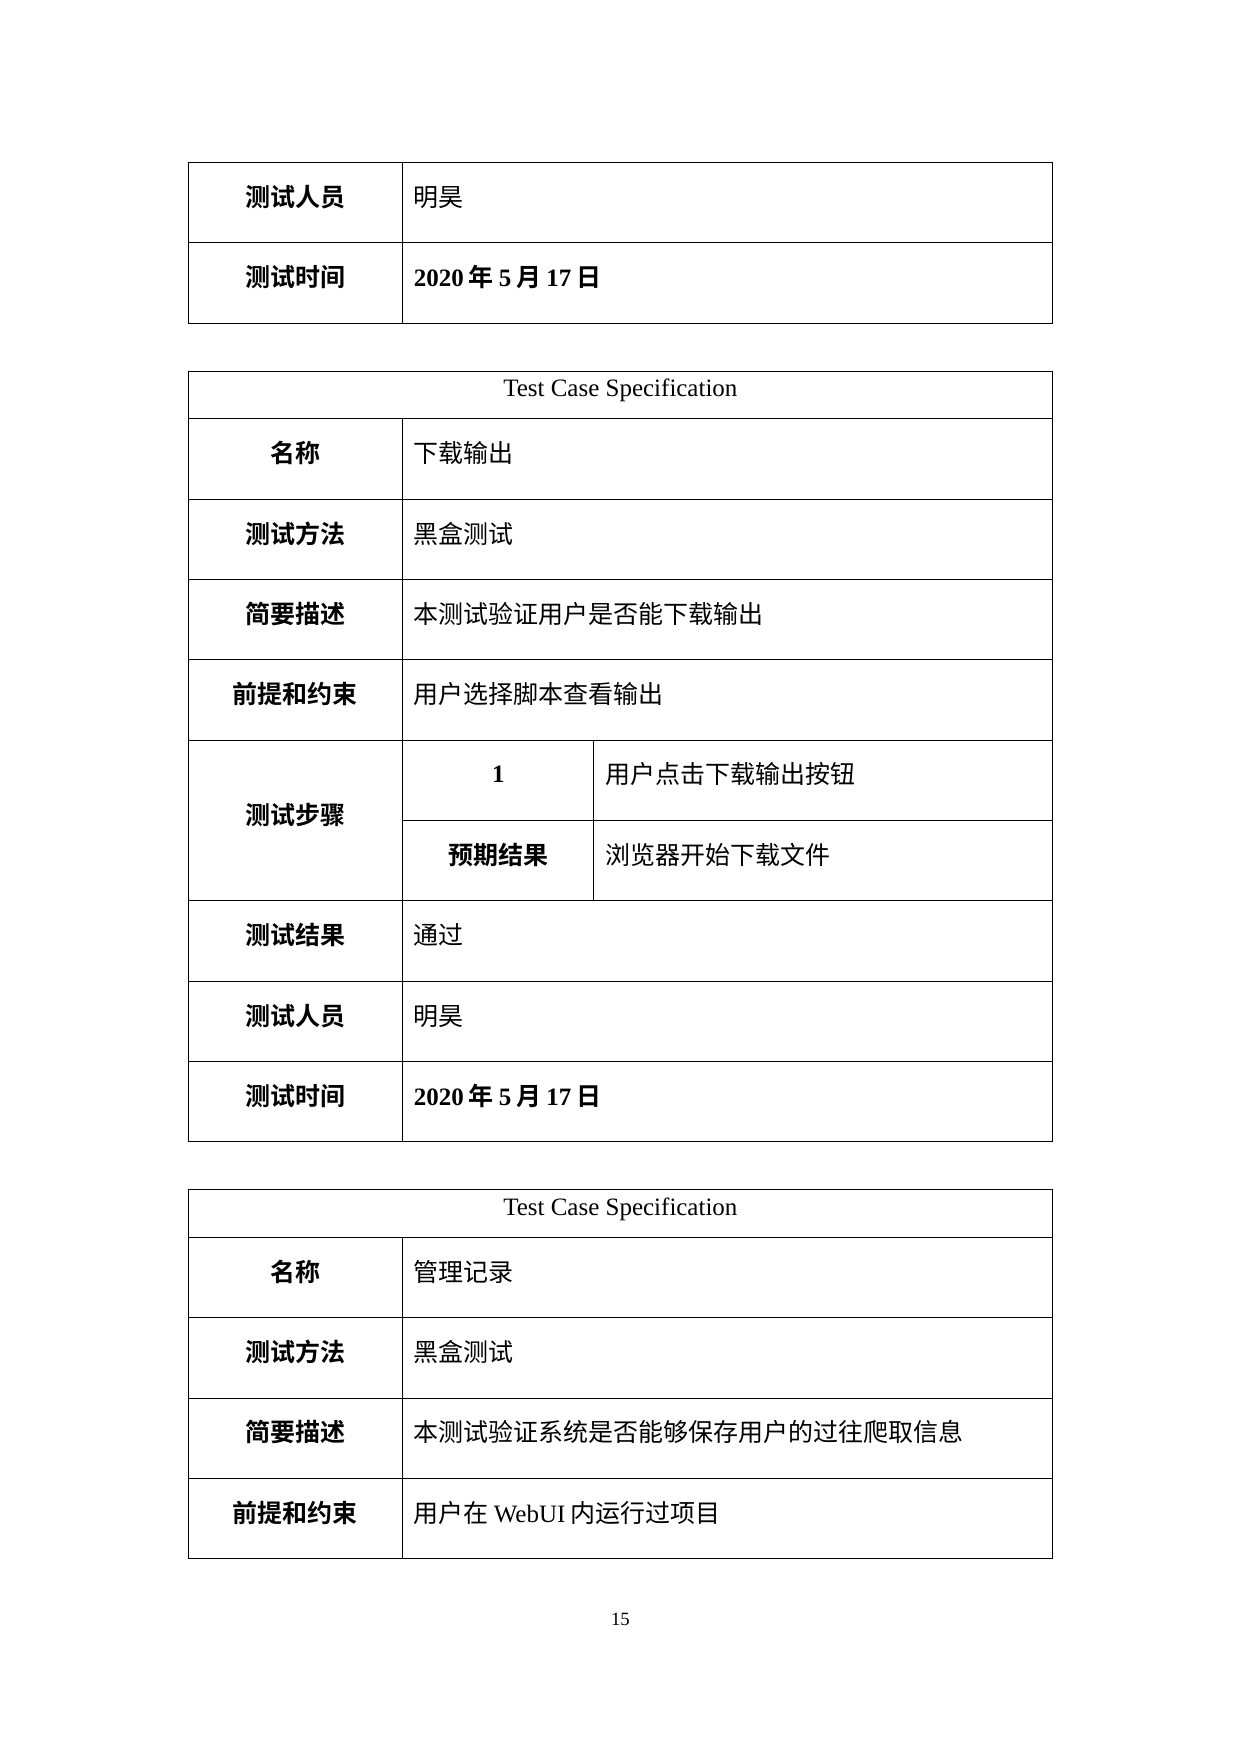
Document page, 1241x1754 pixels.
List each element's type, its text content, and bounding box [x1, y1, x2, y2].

table_cell 黑盒测试 [403, 500, 1052, 579]
table_cell 测试结果 [189, 901, 402, 981]
table_cell 前提和约束 [189, 1479, 402, 1558]
table_cell 通过 [403, 901, 1052, 981]
table_cell 名称 [189, 1238, 402, 1317]
table_cell 名称 [189, 419, 402, 499]
table_cell 管理记录 [403, 1238, 1052, 1317]
table_cell 预期结果 [403, 821, 593, 900]
table_cell 测试人员 [189, 982, 402, 1061]
table_cell 明昊 [403, 982, 1052, 1061]
table_cell 本测试验证用户是否能下载输出 [403, 580, 1052, 659]
table_cell 2020年5月17日 [403, 1062, 1052, 1141]
table_cell 用户点击下载输出按钮 [594, 741, 1052, 820]
table_header Test Case Specification [189, 1190, 1052, 1237]
table_cell 测试人员 [189, 163, 402, 242]
table_cell 测试方法 [189, 1318, 402, 1397]
table_header Test Case Specification [189, 372, 1052, 418]
table_cell 黑盒测试 [403, 1318, 1052, 1397]
table_cell 简要描述 [189, 580, 402, 659]
table_cell 用户在WebUI内运行过项目 [403, 1479, 1052, 1558]
table_cell 前提和约束 [189, 660, 402, 739]
table_cell 明昊 [403, 163, 1052, 242]
table_cell 下载输出 [403, 419, 1052, 499]
table_cell 测试步骤 [189, 741, 402, 900]
table_cell 测试方法 [189, 500, 402, 579]
table_cell 本测试验证系统是否能够保存用户的过往爬取信息 [403, 1399, 1052, 1478]
table_cell 浏览器开始下载文件 [594, 821, 1052, 900]
table_cell 2020年5月17日 [403, 243, 1052, 323]
table_cell 测试时间 [189, 243, 402, 323]
table_cell 1 [403, 741, 593, 820]
table_cell 用户选择脚本查看输出 [403, 660, 1052, 739]
table_cell 简要描述 [189, 1399, 402, 1478]
table_cell 测试时间 [189, 1062, 402, 1141]
